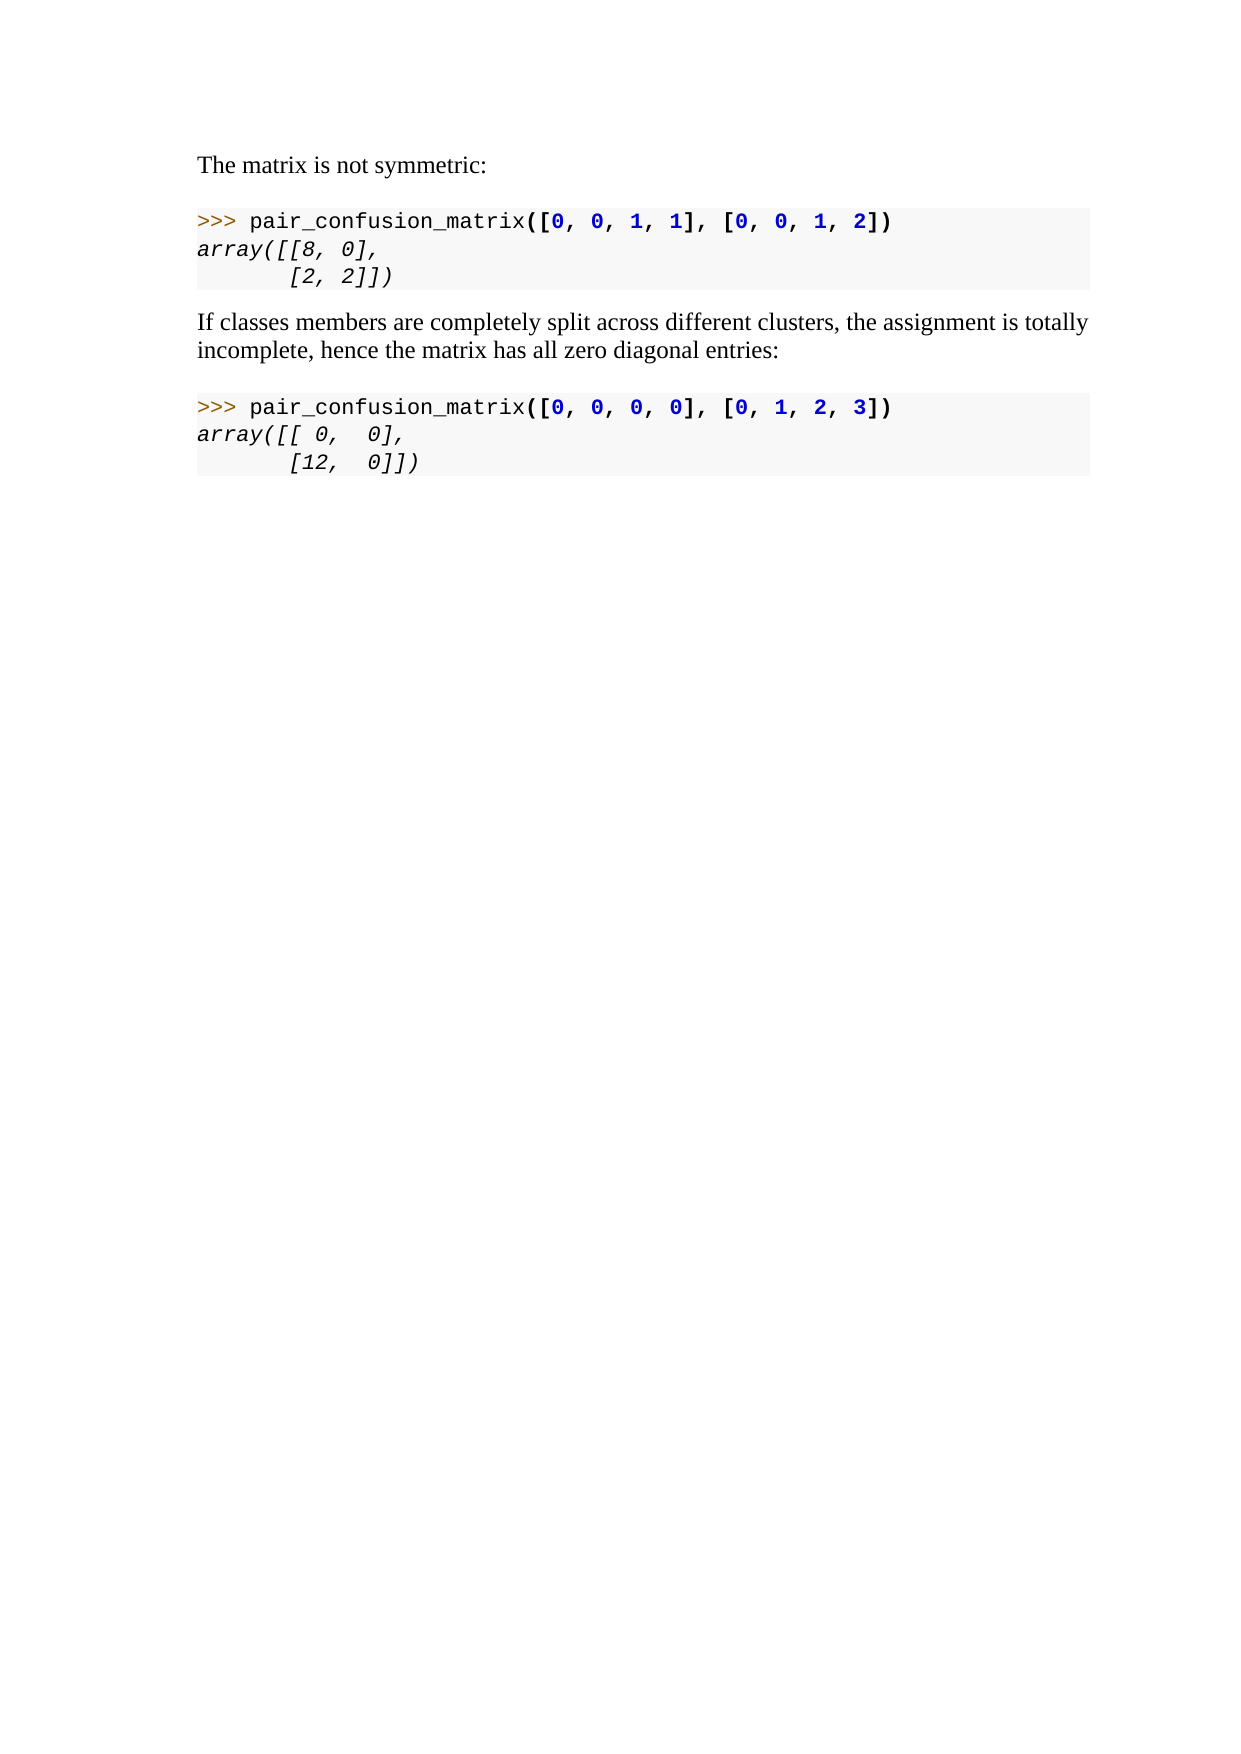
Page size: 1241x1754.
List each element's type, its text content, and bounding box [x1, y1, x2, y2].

text array([[ 0, 0], [197, 421, 1090, 448]
text array([[8, 0], [197, 235, 1090, 263]
text >>> pair_confusion_matrix([0, 0, 0, 0], [0, 1, 2, 3]) [197, 393, 1090, 421]
text [2, 2]]) [197, 263, 1090, 290]
text [12, 0]]) [197, 448, 1090, 476]
text The matrix is not symmetric: [197, 150, 1090, 179]
text >>> pair_confusion_matrix([0, 0, 1, 1], [0, 0, 1, 2]) [197, 208, 1090, 235]
text If classes members are completely split across different clusters, the assignment is totally incomplete, hence the matrix has all zero diagonal entries: [197, 307, 1090, 364]
